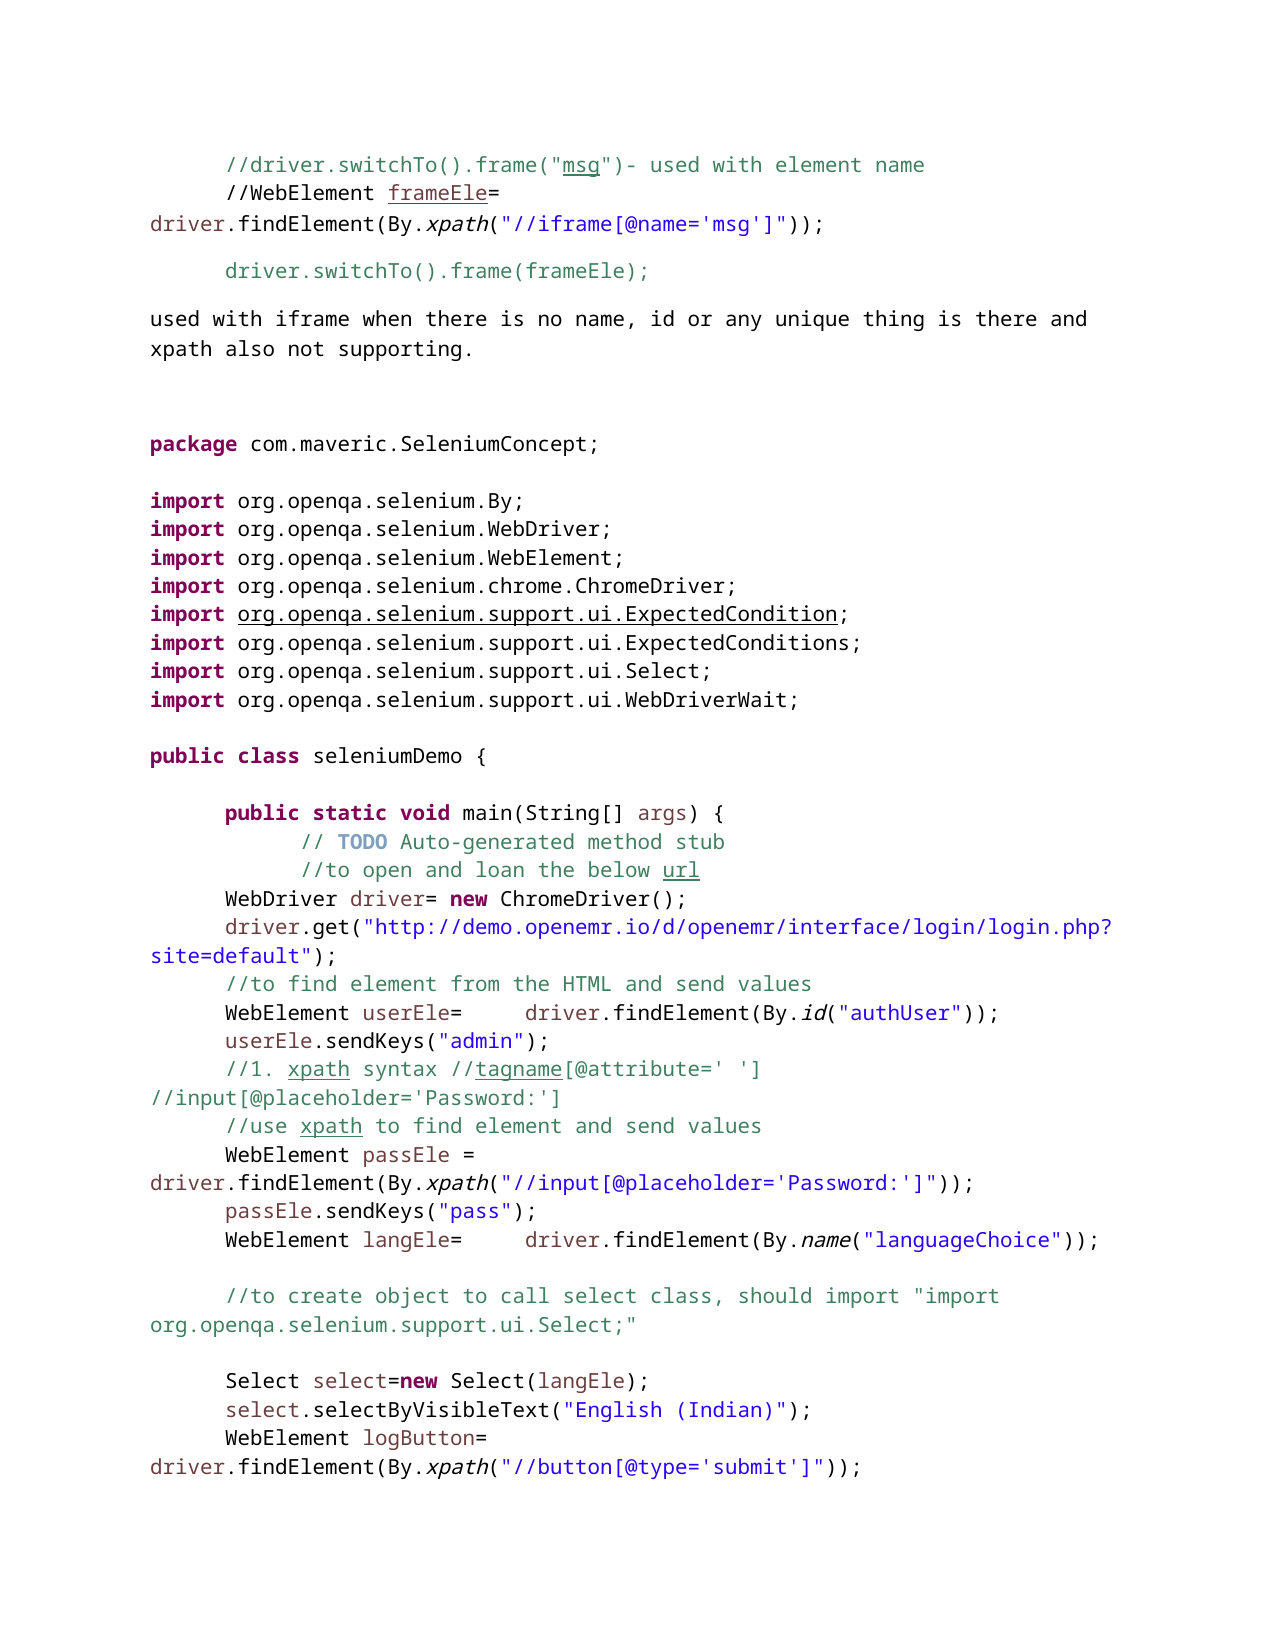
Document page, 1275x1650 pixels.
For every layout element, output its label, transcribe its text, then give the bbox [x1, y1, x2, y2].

text //to find element from the HTML and send values [150, 969, 1125, 998]
text //1. xpath syntax //tagname[@attribute=' '] //input[@placeholder='Password:'] [150, 1054, 1125, 1111]
text package com.maveric.SeleniumConcept; [150, 429, 1125, 457]
text select.selectByVisibleText("English (Indian)"); [150, 1395, 1125, 1423]
text WebDriver driver= new ChromeDriver(); [150, 884, 1125, 912]
text //driver.switchTo().frame("msg")- used with element name [150, 150, 1125, 178]
text used with iframe when there is no name, id or any unique thing is there and xpath also not supporting. [150, 304, 1125, 363]
text driver.get("http://demo.openemr.io/d/openemr/interface/login/login.php?site=default"); [150, 912, 1125, 969]
text public class seleniumDemo { [150, 742, 1125, 770]
text import org.openqa.selenium.By; [150, 486, 1125, 514]
text WebElement userEle= driver.findElement(By.id("authUser")); [150, 998, 1125, 1026]
text import org.openqa.selenium.chrome.ChromeDriver; [150, 571, 1125, 599]
text WebElement langEle= driver.findElement(By.name("languageChoice")); [150, 1225, 1125, 1253]
text // TODO Auto-generated method stub [150, 827, 1125, 855]
text import org.openqa.selenium.support.ui.ExpectedConditions; [150, 628, 1125, 656]
text WebElement passEle = driver.findElement(By.xpath("//input[@placeholder='Password:']")); [150, 1140, 1125, 1197]
text driver.switchTo().frame(frameEle); [150, 256, 1125, 285]
text import org.openqa.selenium.WebElement; [150, 543, 1125, 571]
text import org.openqa.selenium.support.ui.Select; [150, 656, 1125, 685]
text import org.openqa.selenium.support.ui.ExpectedCondition; [150, 599, 1125, 628]
text WebElement logButton= driver.findElement(By.xpath("//button[@type='submit']")); [150, 1423, 1125, 1480]
text //use xpath to find element and send values [150, 1111, 1125, 1140]
text //to create object to call select class, should import "import org.openqa.selenium.support.ui.Select;" [150, 1282, 1125, 1338]
text import org.openqa.selenium.support.ui.WebDriverWait; [150, 685, 1125, 713]
text public static void main(String[] args) { [150, 798, 1125, 827]
text //to open and loan the below url [150, 855, 1125, 884]
text passEle.sendKeys("pass"); [150, 1197, 1125, 1225]
text //WebElement frameEle= driver.findElement(By.xpath("//iframe[@name='msg']")); [150, 178, 1125, 237]
text userEle.sendKeys("admin"); [150, 1026, 1125, 1054]
text import org.openqa.selenium.WebDriver; [150, 514, 1125, 543]
text Select select=new Select(langEle); [150, 1366, 1125, 1395]
